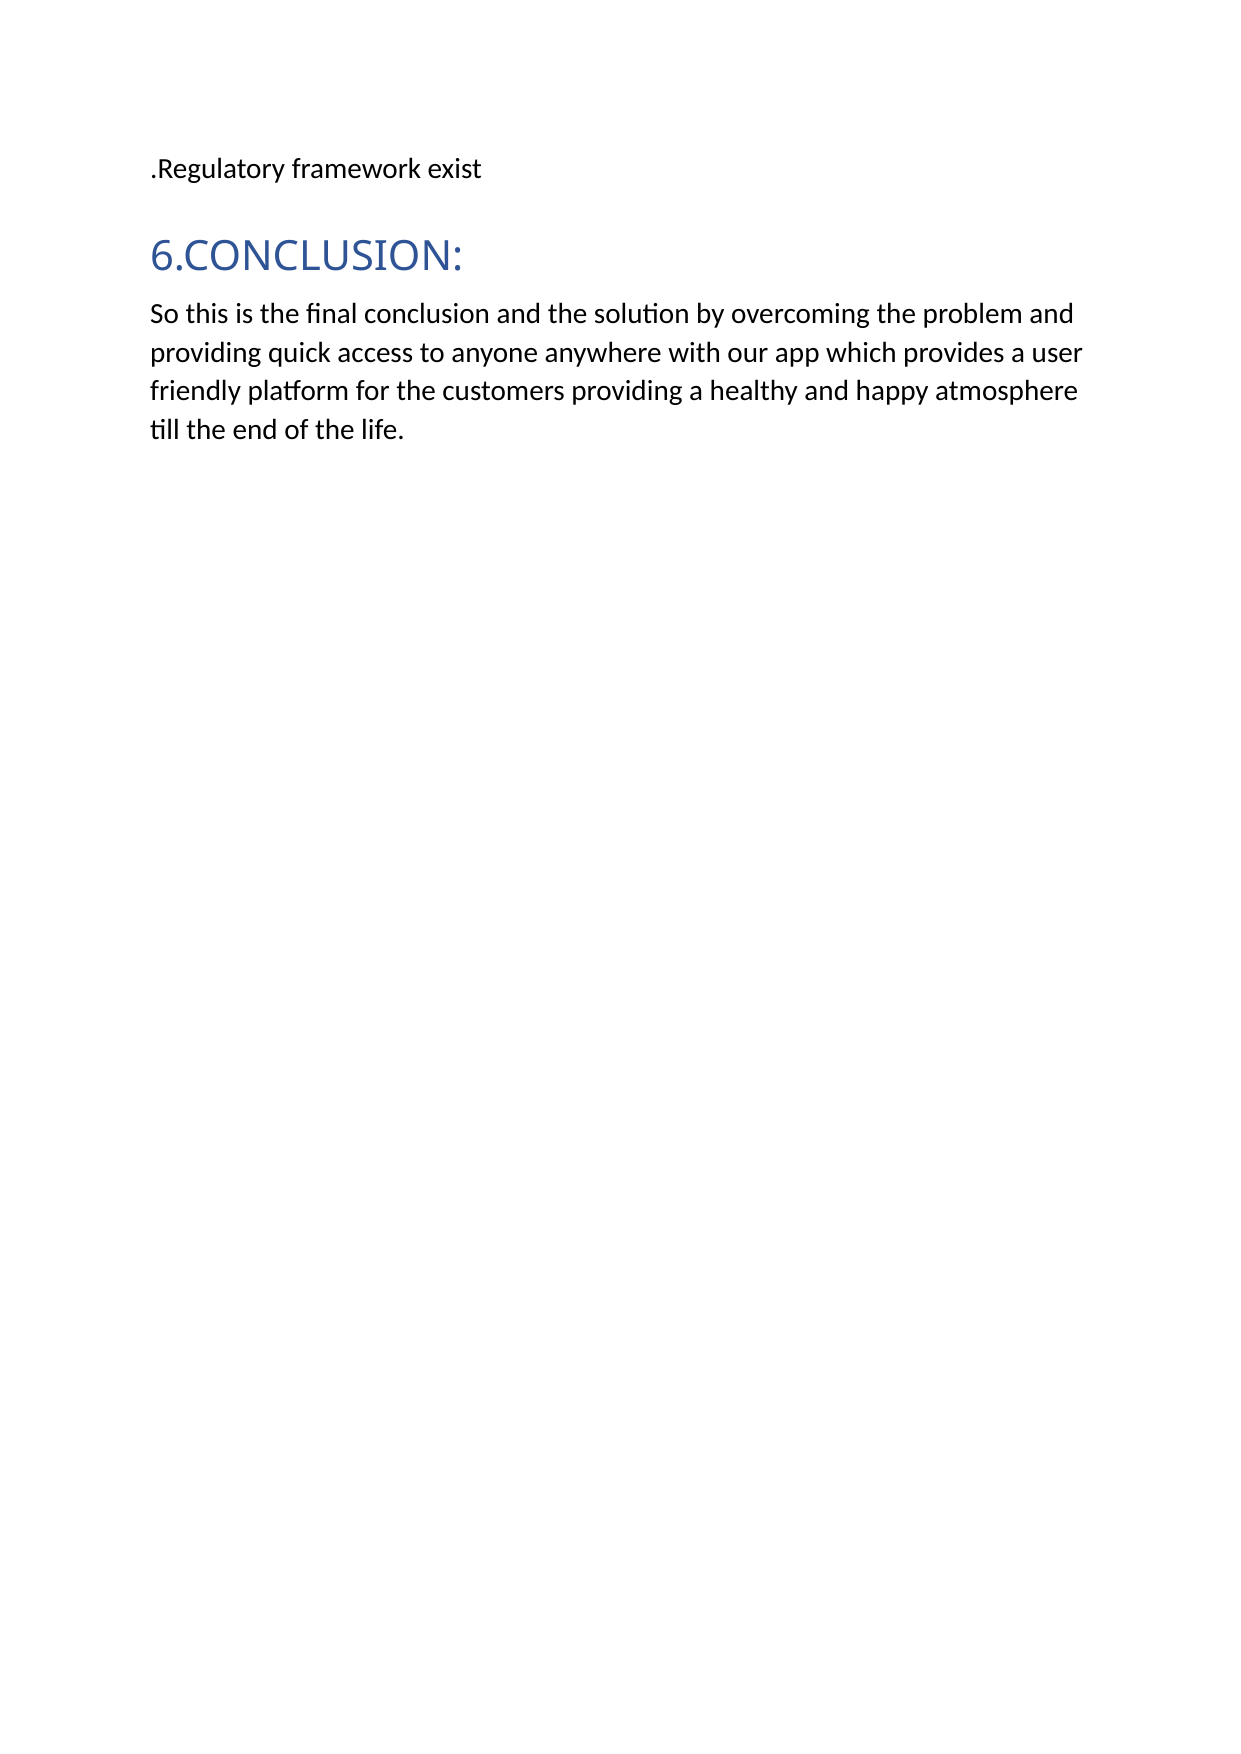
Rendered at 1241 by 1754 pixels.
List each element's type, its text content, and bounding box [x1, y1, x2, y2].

text So this is the final conclusion and the solution by overcoming the problem and providing quick access to anyone anywhere with our app which provides a user friendly platform for the customers providing a healthy and happy atmosphere till the end of the life. [150, 296, 1090, 446]
subtitle 6.CONCLUSION: [150, 226, 1090, 283]
text .Regulatory framework exist [150, 150, 1090, 186]
